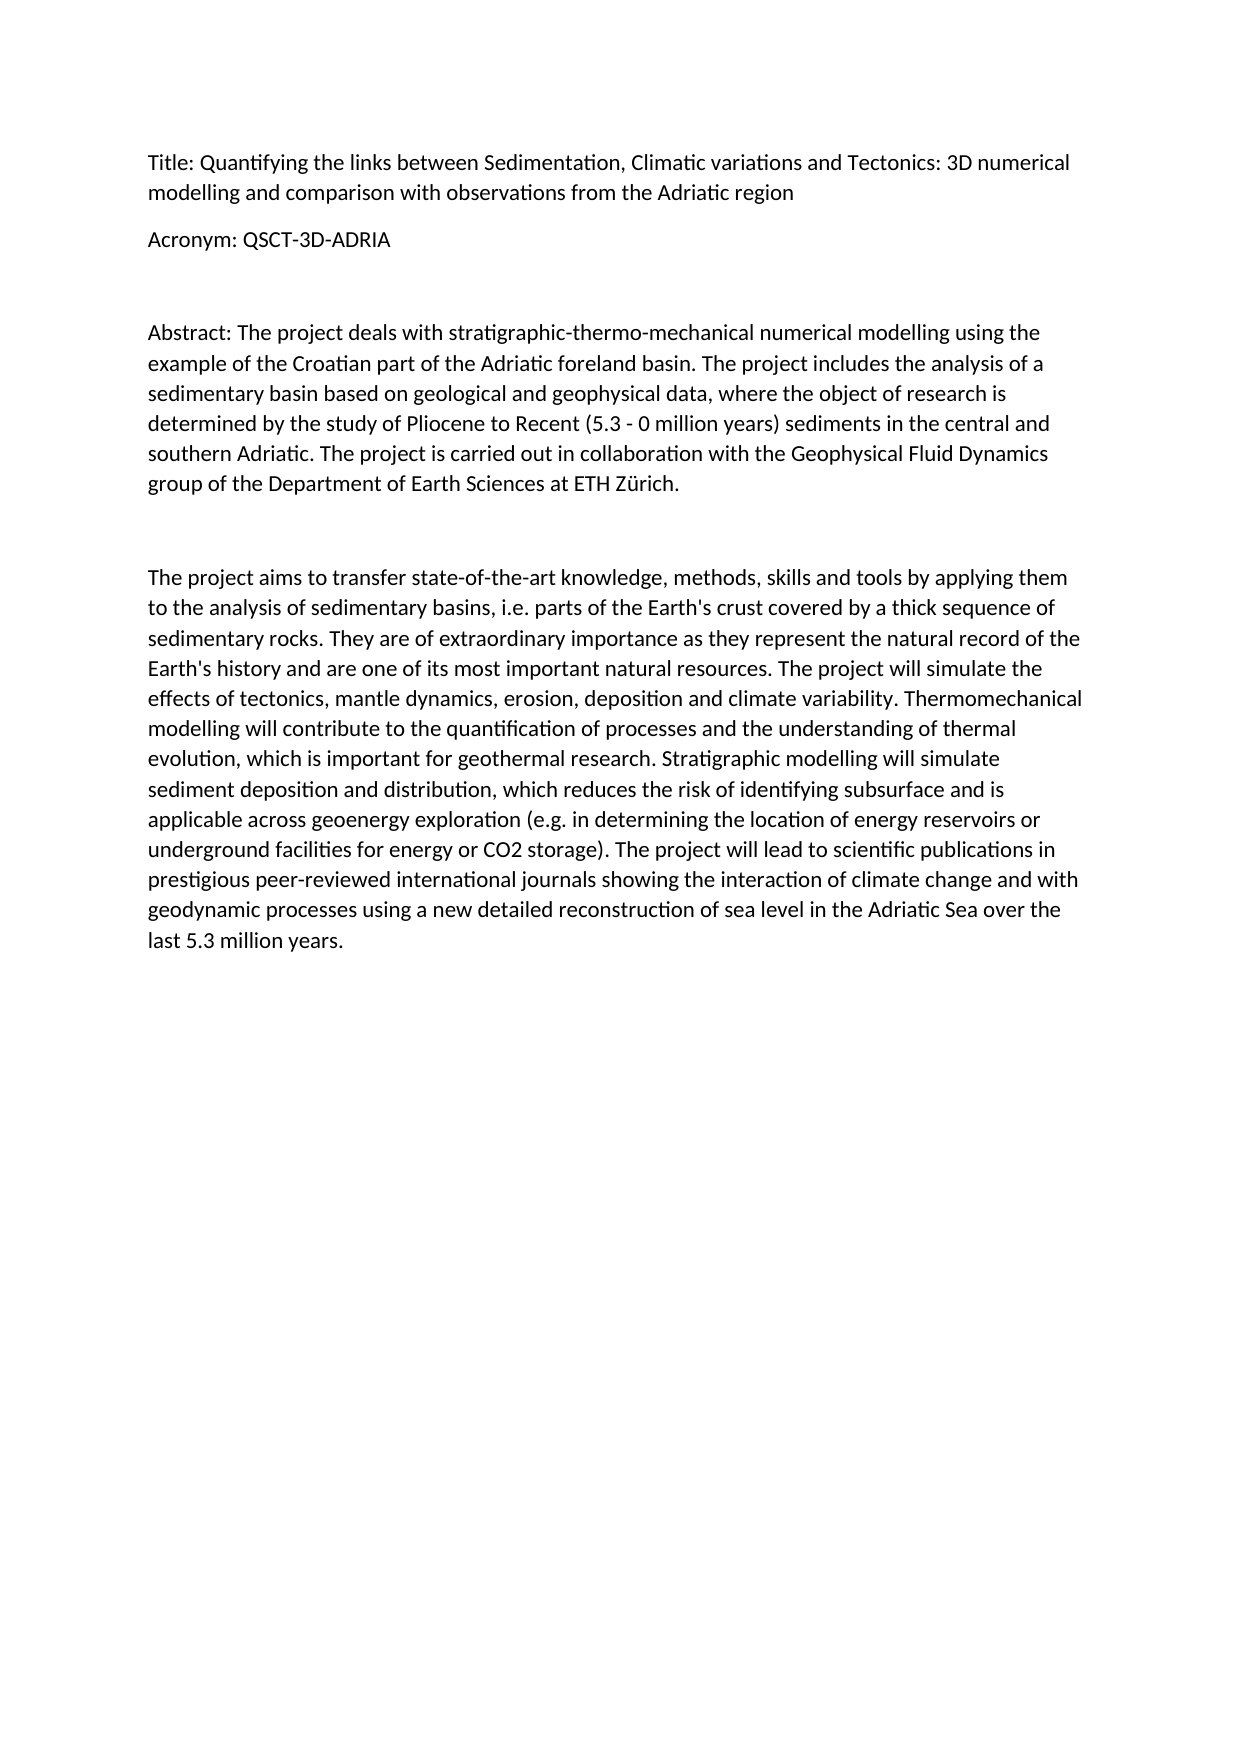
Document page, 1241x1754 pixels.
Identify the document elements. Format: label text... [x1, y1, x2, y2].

text Acronym: QSCT-3D-ADRIA [148, 225, 1093, 253]
text Title: Quantifying the links between Sedimentation, Climatic variations and Tectonics: 3D numerical modelling and comparison with observations from the Adriatic region [148, 148, 1093, 206]
text The project aims to transfer state-of-the-art knowledge, methods, skills and tools by applying them to the analysis of sedimentary basins, i.e. parts of the Earth's crust covered by a thick sequence of sedimentary rocks. They are of extraordinary importance as they represent the natural record of the Earth's history and are one of its most important natural resources. The project will simulate the effects of tectonics, mantle dynamics, erosion, deposition and climate variability. Thermomechanical modelling will contribute to the quantification of processes and the understanding of thermal evolution, which is important for geothermal research. Stratigraphic modelling will simulate sediment deposition and distribution, which reduces the risk of identifying subsurface and is applicable across geoenergy exploration (e.g. in determining the location of energy reservoirs or underground facilities for energy or CO2 storage). The project will lead to scientific publications in prestigious peer-reviewed international journals showing the interaction of climate change and with geodynamic processes using a new detailed reconstruction of sea level in the Adriatic Sea over the last 5.3 million years. [148, 563, 1093, 954]
text Abstract: The project deals with stratigraphic-thermo-mechanical numerical modelling using the example of the Croatian part of the Adriatic foreland basin. The project includes the analysis of a sedimentary basin based on geological and geophysical data, where the object of research is determined by the study of Pliocene to Recent (5.3 - 0 million years) sediments in the central and southern Adriatic. The project is carried out in collaboration with the Geophysical Fluid Dynamics group of the Department of Earth Sciences at ETH Zürich. [148, 318, 1093, 497]
